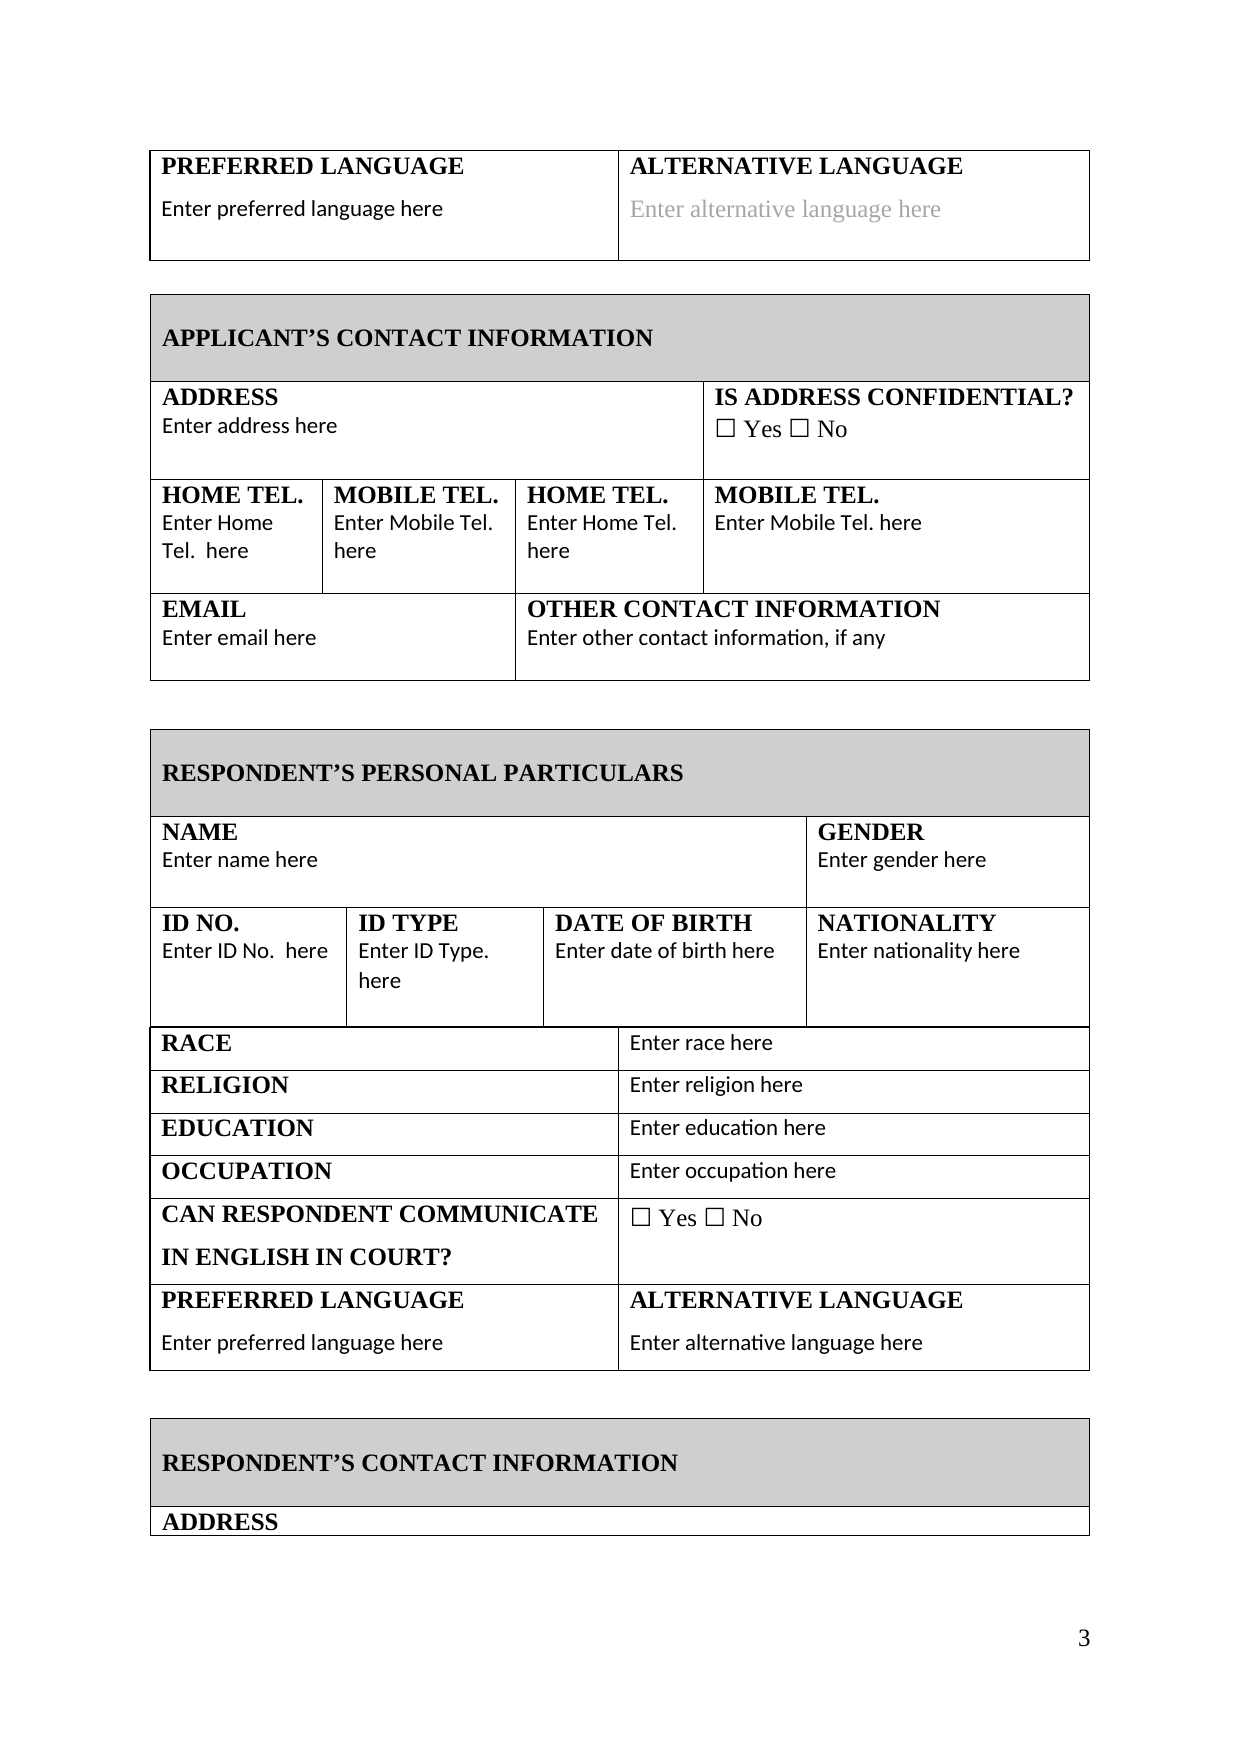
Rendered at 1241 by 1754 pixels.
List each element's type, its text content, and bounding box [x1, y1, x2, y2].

table_cell [619, 1114, 1089, 1155]
table_cell PREFERRED LANGUAGE [151, 1285, 618, 1369]
table_cell MOBILE TEL. [704, 480, 1089, 593]
table_cell NAME [151, 817, 806, 907]
table_cell CAN RESPONDENT COMMUNICATE IN ENGLISH IN COURT? [151, 1199, 618, 1284]
table_header RESPONDENT’S PERSONAL PARTICULARS [151, 730, 1089, 816]
table_header RESPONDENT’S CONTACT INFORMATION [151, 1419, 1089, 1506]
table_cell OCCUPATION [151, 1156, 618, 1198]
table_cell EDUCATION [151, 1114, 618, 1155]
table_header [619, 1028, 1089, 1069]
table_cell OTHER CONTACT INFORMATION [516, 594, 1089, 680]
table_cell HOME TEL. [151, 480, 322, 593]
table_cell [619, 1071, 1089, 1112]
table_header APPLICANT’S CONTACT INFORMATION [151, 295, 1089, 381]
table_cell [619, 1156, 1089, 1198]
table_cell NATIONALITY [807, 908, 1089, 1026]
table_header RACE [151, 1028, 618, 1069]
table_cell ID NO. [151, 908, 346, 1026]
table_cell ALTERNATIVE LANGUAGE [619, 1285, 1089, 1369]
table_cell IS ADDRESS CONFIDENTIAL? Yes No [704, 382, 1089, 479]
table_cell ALTERNATIVE LANGUAGE [619, 151, 1089, 260]
table_cell GENDER [807, 817, 1089, 907]
table_cell PREFERRED LANGUAGE [151, 151, 618, 260]
table_cell ADDRESS [151, 1507, 1089, 1535]
table_cell HOME TEL. [516, 480, 703, 593]
table_cell ID TYPE [347, 908, 543, 1026]
table_cell DATE OF BIRTH [544, 908, 806, 1026]
table_cell ADDRESS [151, 382, 703, 479]
table_cell MOBILE TEL. [323, 480, 515, 593]
table_cell EMAIL [151, 594, 515, 680]
table_cell RELIGION [151, 1071, 618, 1112]
table_cell Yes No [619, 1199, 1089, 1284]
